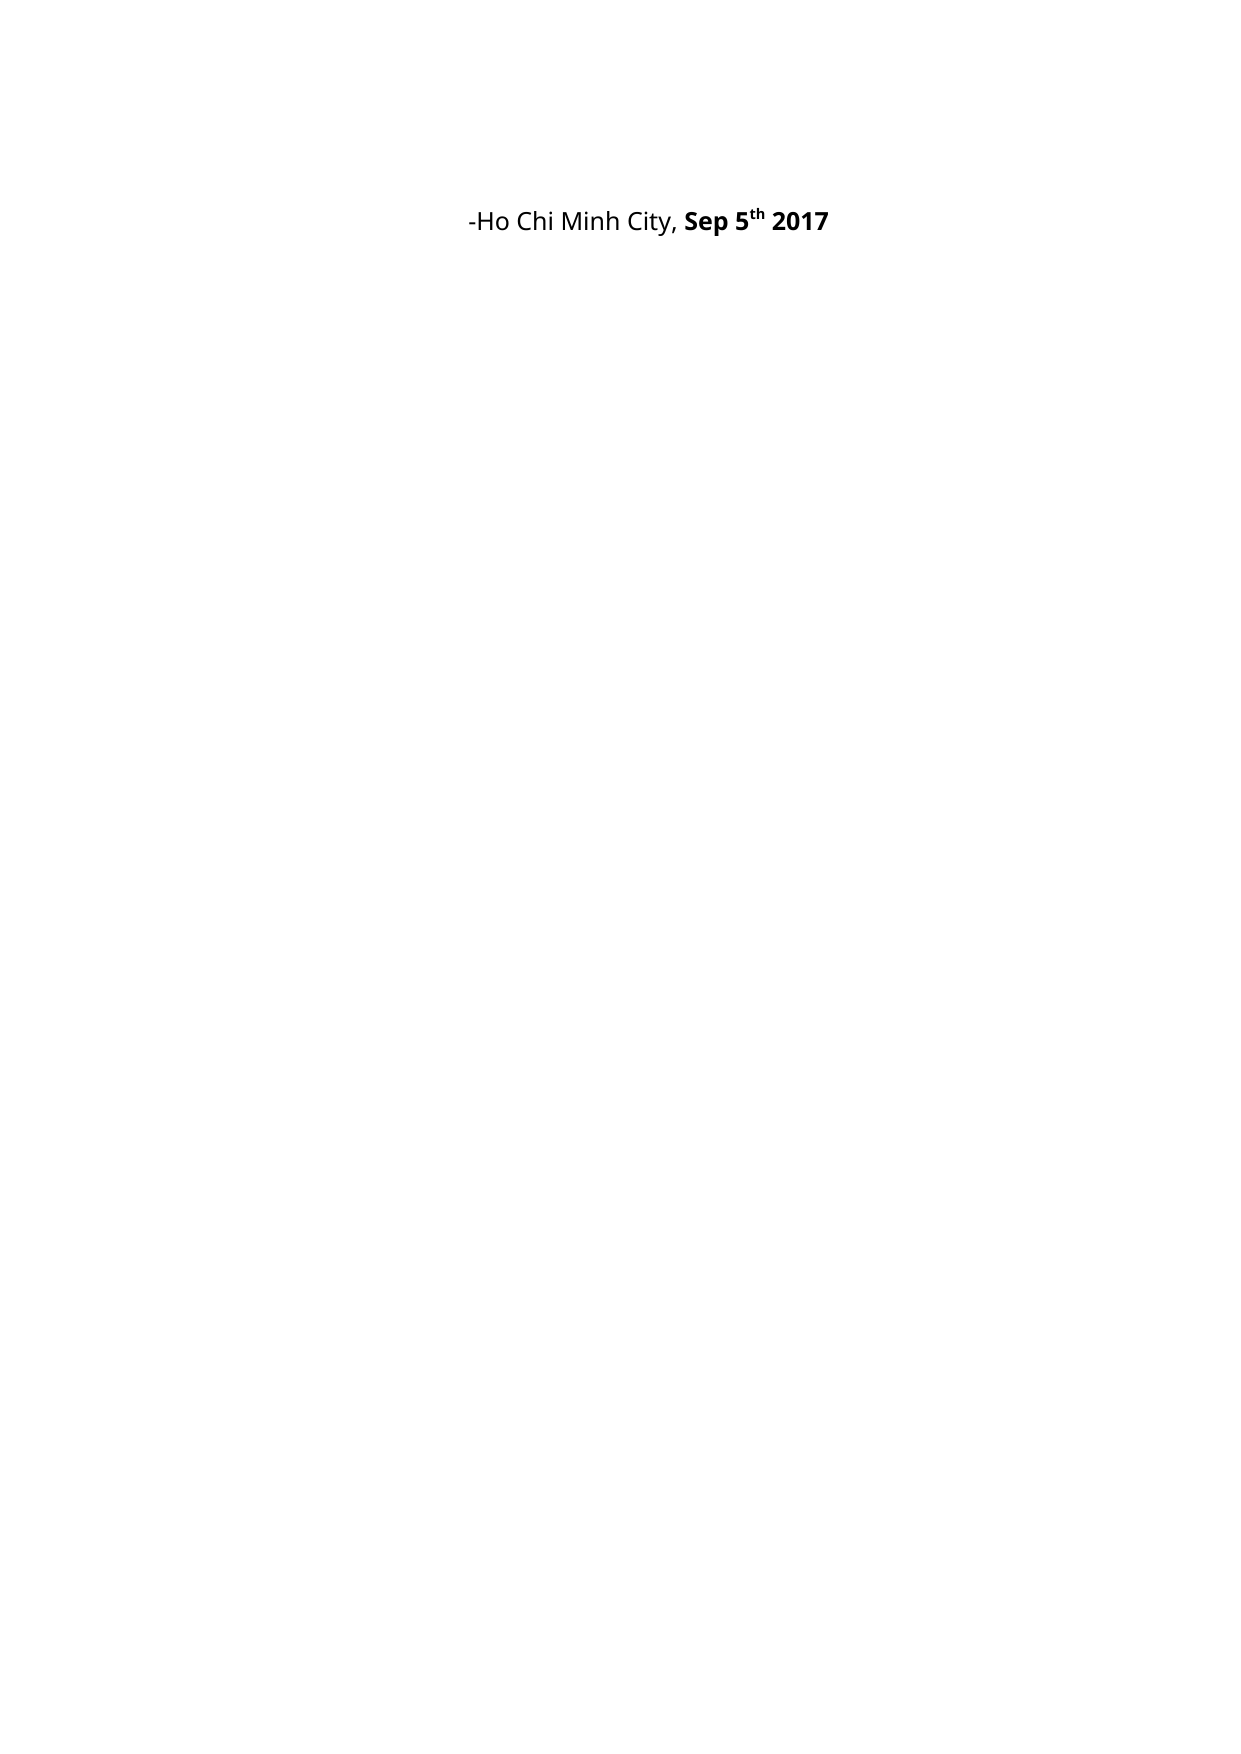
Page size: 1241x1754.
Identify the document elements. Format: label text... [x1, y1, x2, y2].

text -Ho Chi Minh City, Sep 5th 2017 [207, 203, 1090, 237]
